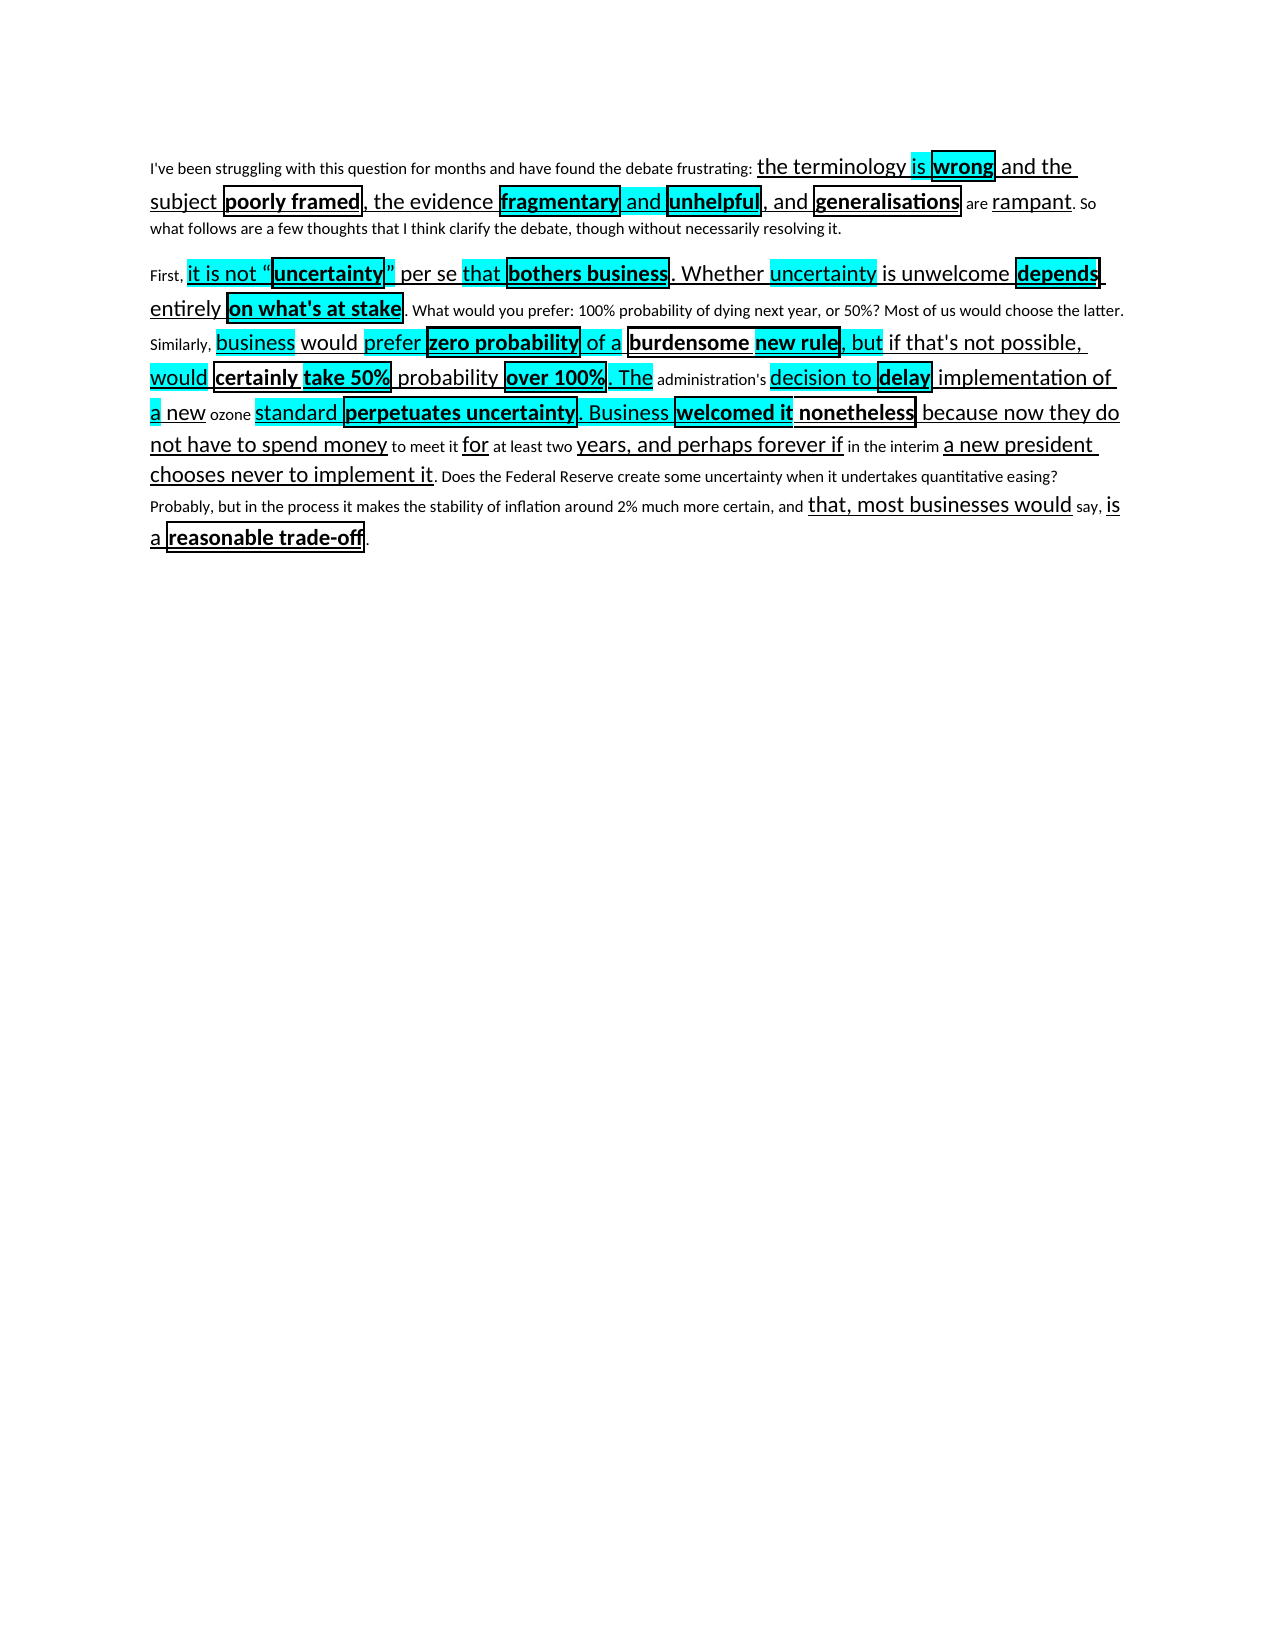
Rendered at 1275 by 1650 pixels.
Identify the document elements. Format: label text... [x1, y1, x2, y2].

text I've been struggling with this question for months and have found the debate frustrating: the terminology is wrong and the subject poorly framed, the evidence fragmentary and unhelpful, and generalisations are rampant. So what follows are a few thoughts that I think clarify the debate, though without necessarily resolving it. [150, 150, 1125, 239]
text First, it is not “uncertainty” per se that bothers business. Whether uncertainty is unwelcome depends entirely on what's at stake. What would you prefer: 100% probability of dying next year, or 50%? Most of us would choose the latter. Similarly, business would prefer zero probability of a burdensome new rule, but if that's not possible, would certainly take 50% probability over 100%. The administration's decision to delay implementation of a new ozone standard perpetuates uncertainty. Business welcomed it nonetheless because now they do not have to spend money to meet it for at least two years, and perhaps forever if in the interim a new president chooses never to implement it. Does the Federal Reserve create some uncertainty when it undertakes quantitative easing? Probably, but in the process it makes the stability of inflation around 2% much more certain, and that, most businesses would say, is a reasonable trade-off. [150, 257, 1125, 553]
